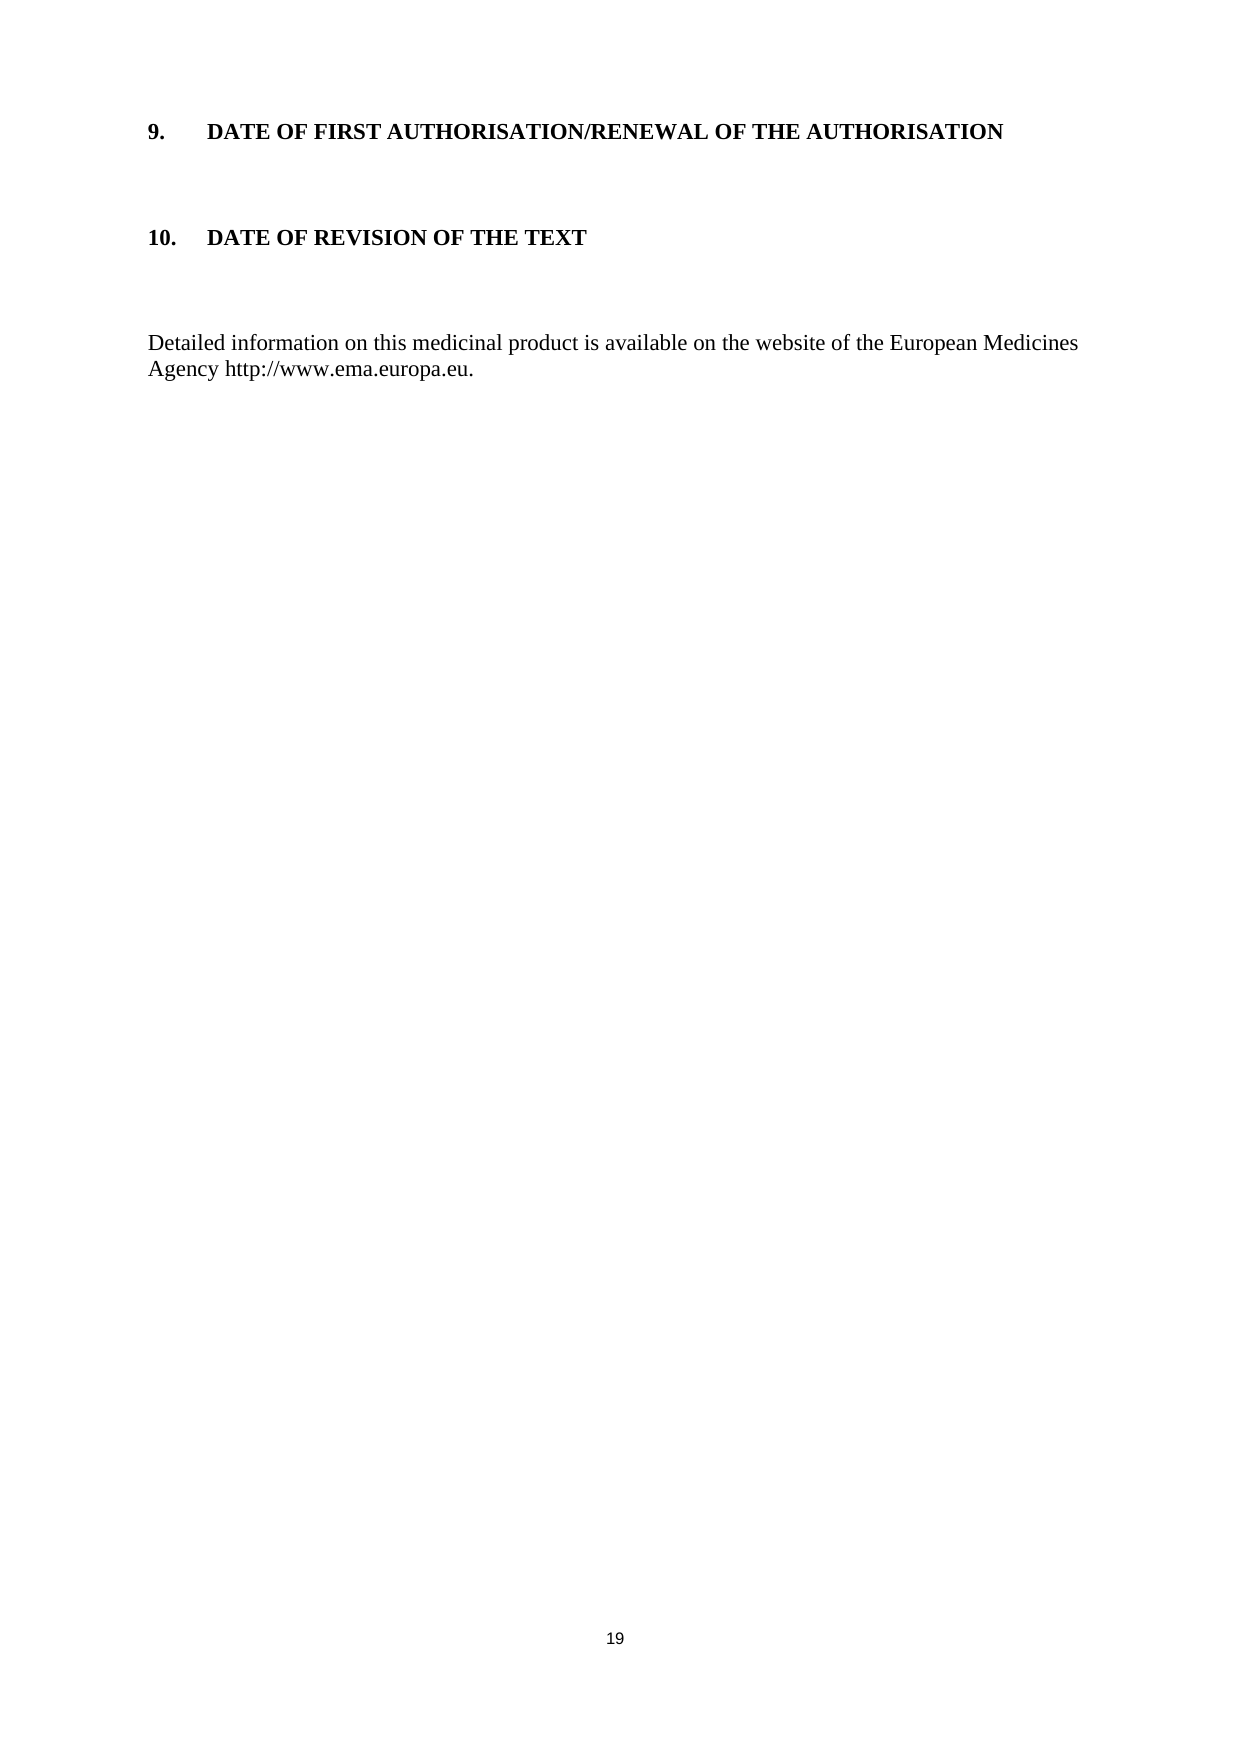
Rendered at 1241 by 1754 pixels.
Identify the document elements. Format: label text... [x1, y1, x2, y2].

text 9. DATE OF FIRST AUTHORISATION/RENEWAL OF THE AUTHORISATION [148, 118, 1092, 144]
text 10. DATE OF REVISION OF THE TEXT [148, 223, 1092, 250]
list Detailed information on this medicinal product is available on the website of the European Medicines Agency http://www.ema.europa.eu. [148, 329, 1093, 382]
